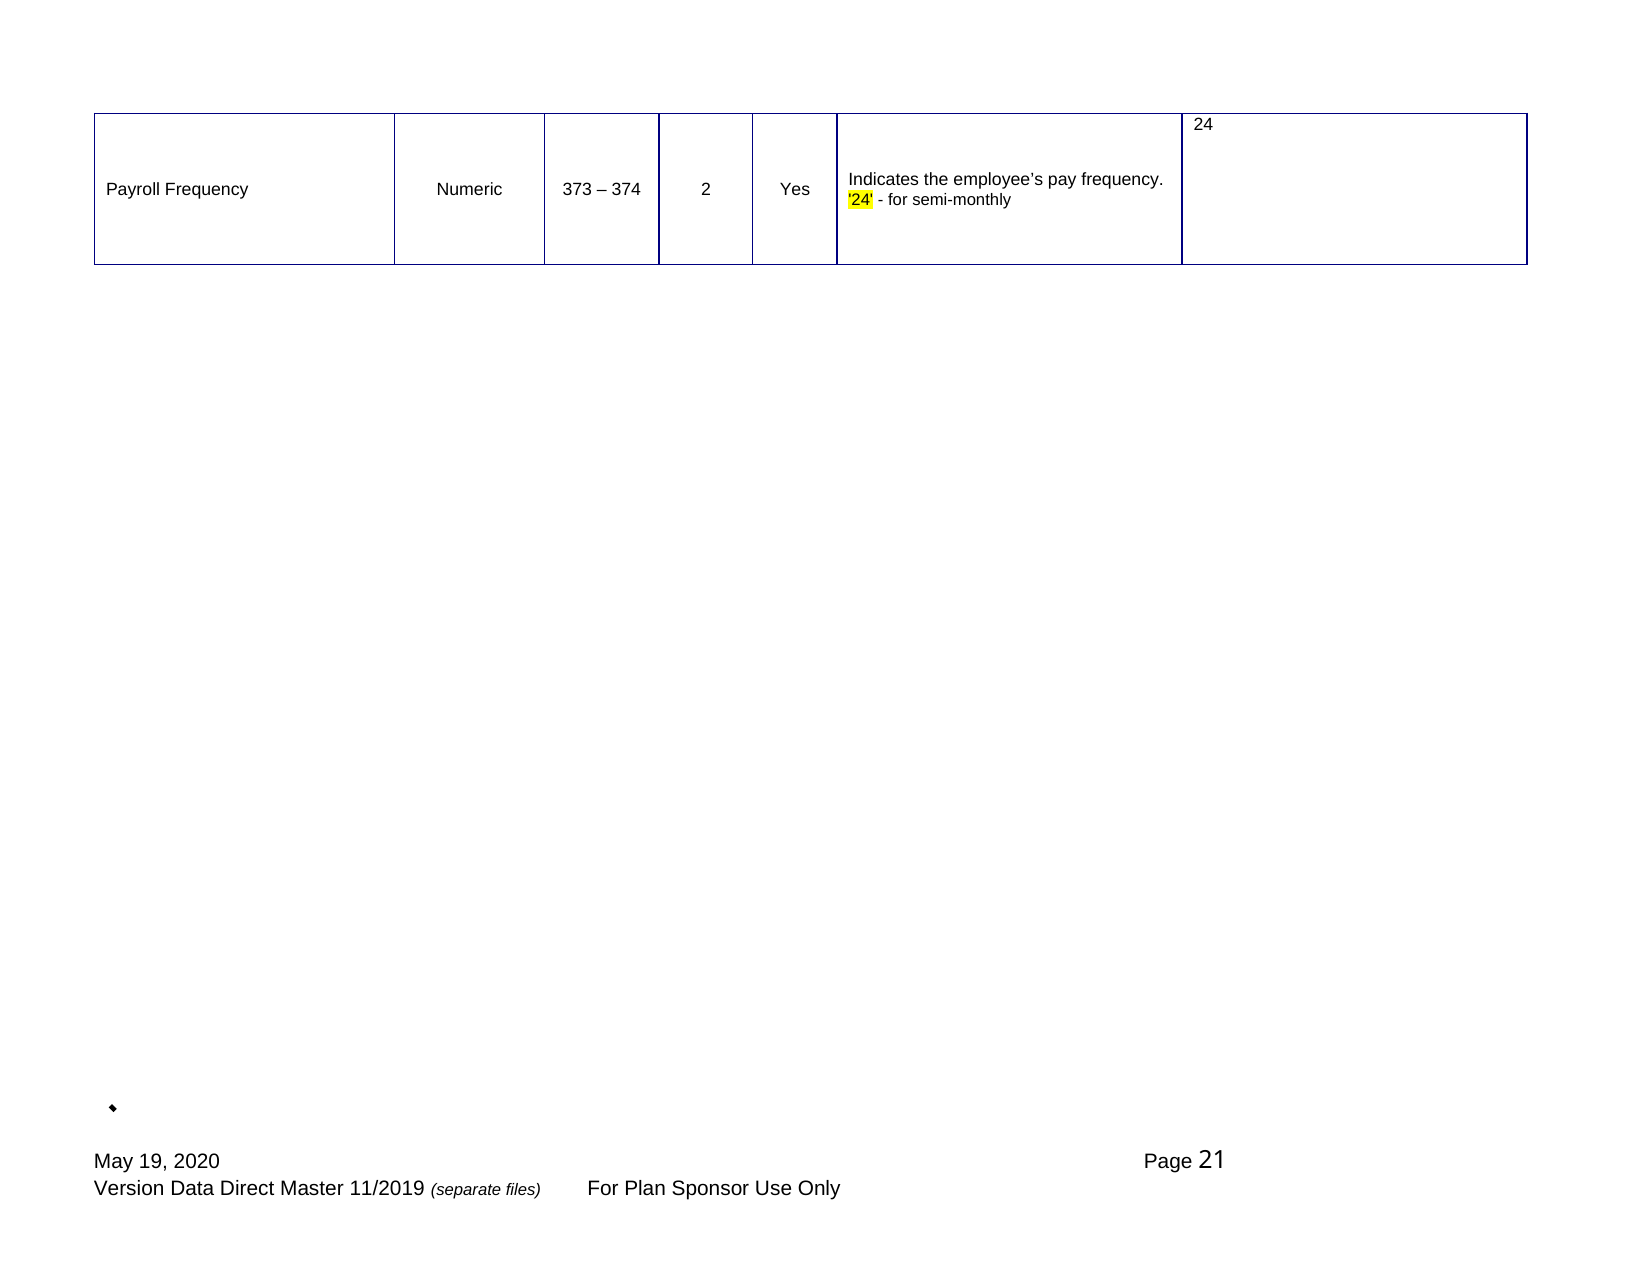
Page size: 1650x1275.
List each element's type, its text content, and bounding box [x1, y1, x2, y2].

table_cell Yes [753, 114, 836, 264]
table_cell 373 – 374 [545, 114, 658, 264]
table_cell Numeric [395, 114, 544, 264]
table_cell Indicates the employee’s pay frequency. '24' - for semi-monthly [838, 114, 1181, 264]
table_cell 2 [660, 114, 752, 264]
table_cell 24 [1183, 114, 1526, 264]
table_cell Payroll Frequency [95, 114, 394, 264]
